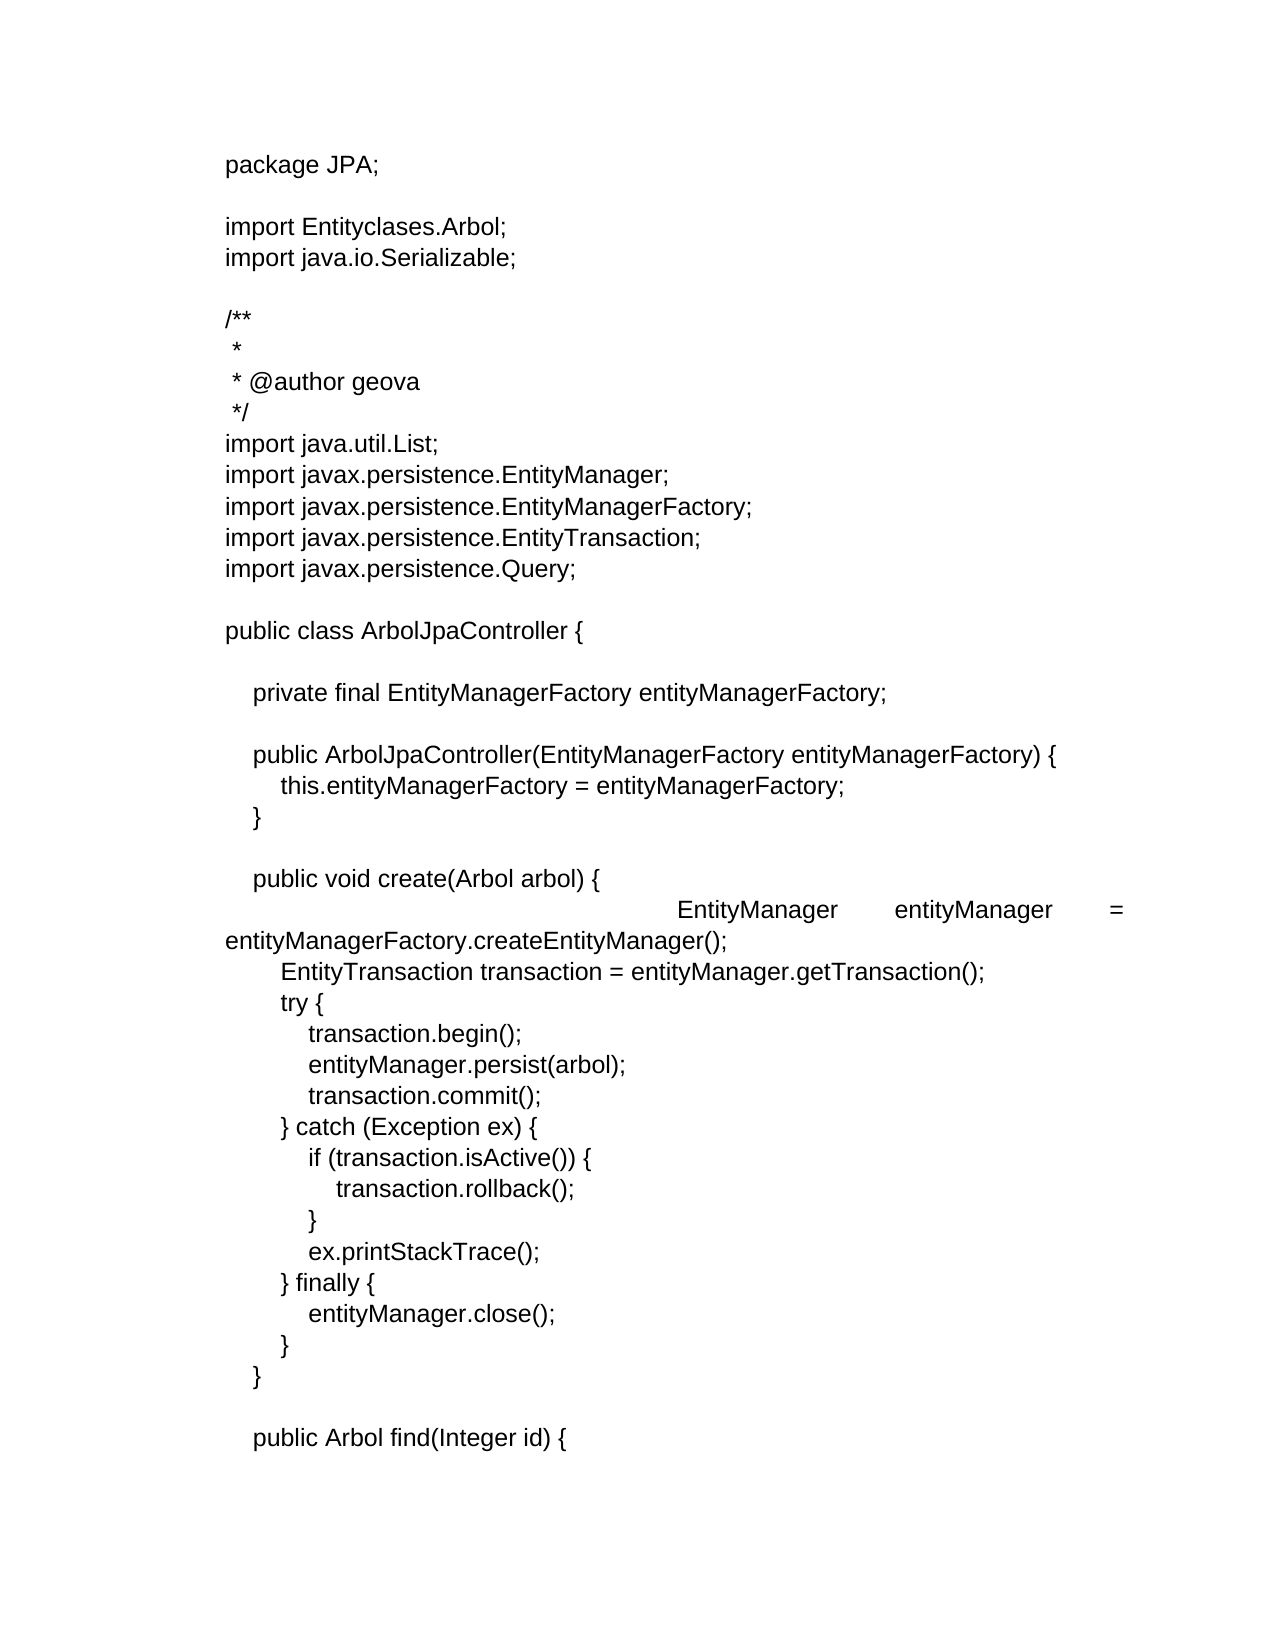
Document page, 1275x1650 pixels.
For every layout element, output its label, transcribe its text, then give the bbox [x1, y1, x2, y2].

list public Arbol find(Integer id) { [225, 1423, 1125, 1451]
list transaction.rollback(); [225, 1174, 1125, 1203]
list } catch (Exception ex) { [225, 1112, 1125, 1141]
list entityManager.persist(arbol); [225, 1050, 1125, 1079]
list EntityTransaction transaction = entityManager.getTransaction(); [225, 957, 1125, 986]
list import java.io.Serializable; [225, 243, 1125, 272]
list private final EntityManagerFactory entityManagerFactory; [225, 678, 1125, 706]
list } [225, 1361, 1125, 1389]
list import javax.persistence.EntityTransaction; [225, 522, 1125, 551]
list public class ArbolJpaController { [225, 616, 1125, 644]
list } [225, 1205, 1125, 1234]
list this.entityManagerFactory = entityManagerFactory; [225, 771, 1125, 799]
list import Entityclases.Arbol; [225, 212, 1125, 241]
list entityManager.close(); [225, 1298, 1125, 1327]
list import javax.persistence.EntityManagerFactory; [225, 491, 1125, 520]
list * [225, 336, 1125, 365]
list transaction.begin(); [225, 1019, 1125, 1048]
list } [225, 1329, 1125, 1358]
list EntityManager entityManager = entityManagerFactory.createEntityManager(); [225, 895, 1125, 955]
list import javax.persistence.Query; [225, 553, 1125, 582]
list public ArbolJpaController(EntityManagerFactory entityManagerFactory) { [225, 740, 1125, 768]
list public void create(Arbol arbol) { [225, 864, 1125, 893]
list */ [225, 398, 1125, 427]
list import java.util.List; [225, 429, 1125, 458]
list ex.printStackTrace(); [225, 1236, 1125, 1265]
list if (transaction.isActive()) { [225, 1143, 1125, 1172]
list /** [225, 305, 1125, 334]
list try { [225, 988, 1125, 1017]
list * @author geova [225, 367, 1125, 396]
list transaction.commit(); [225, 1081, 1125, 1110]
list } [225, 802, 1125, 831]
list import javax.persistence.EntityManager; [225, 460, 1125, 489]
list } finally { [225, 1267, 1125, 1296]
list package JPA; [225, 150, 1125, 179]
